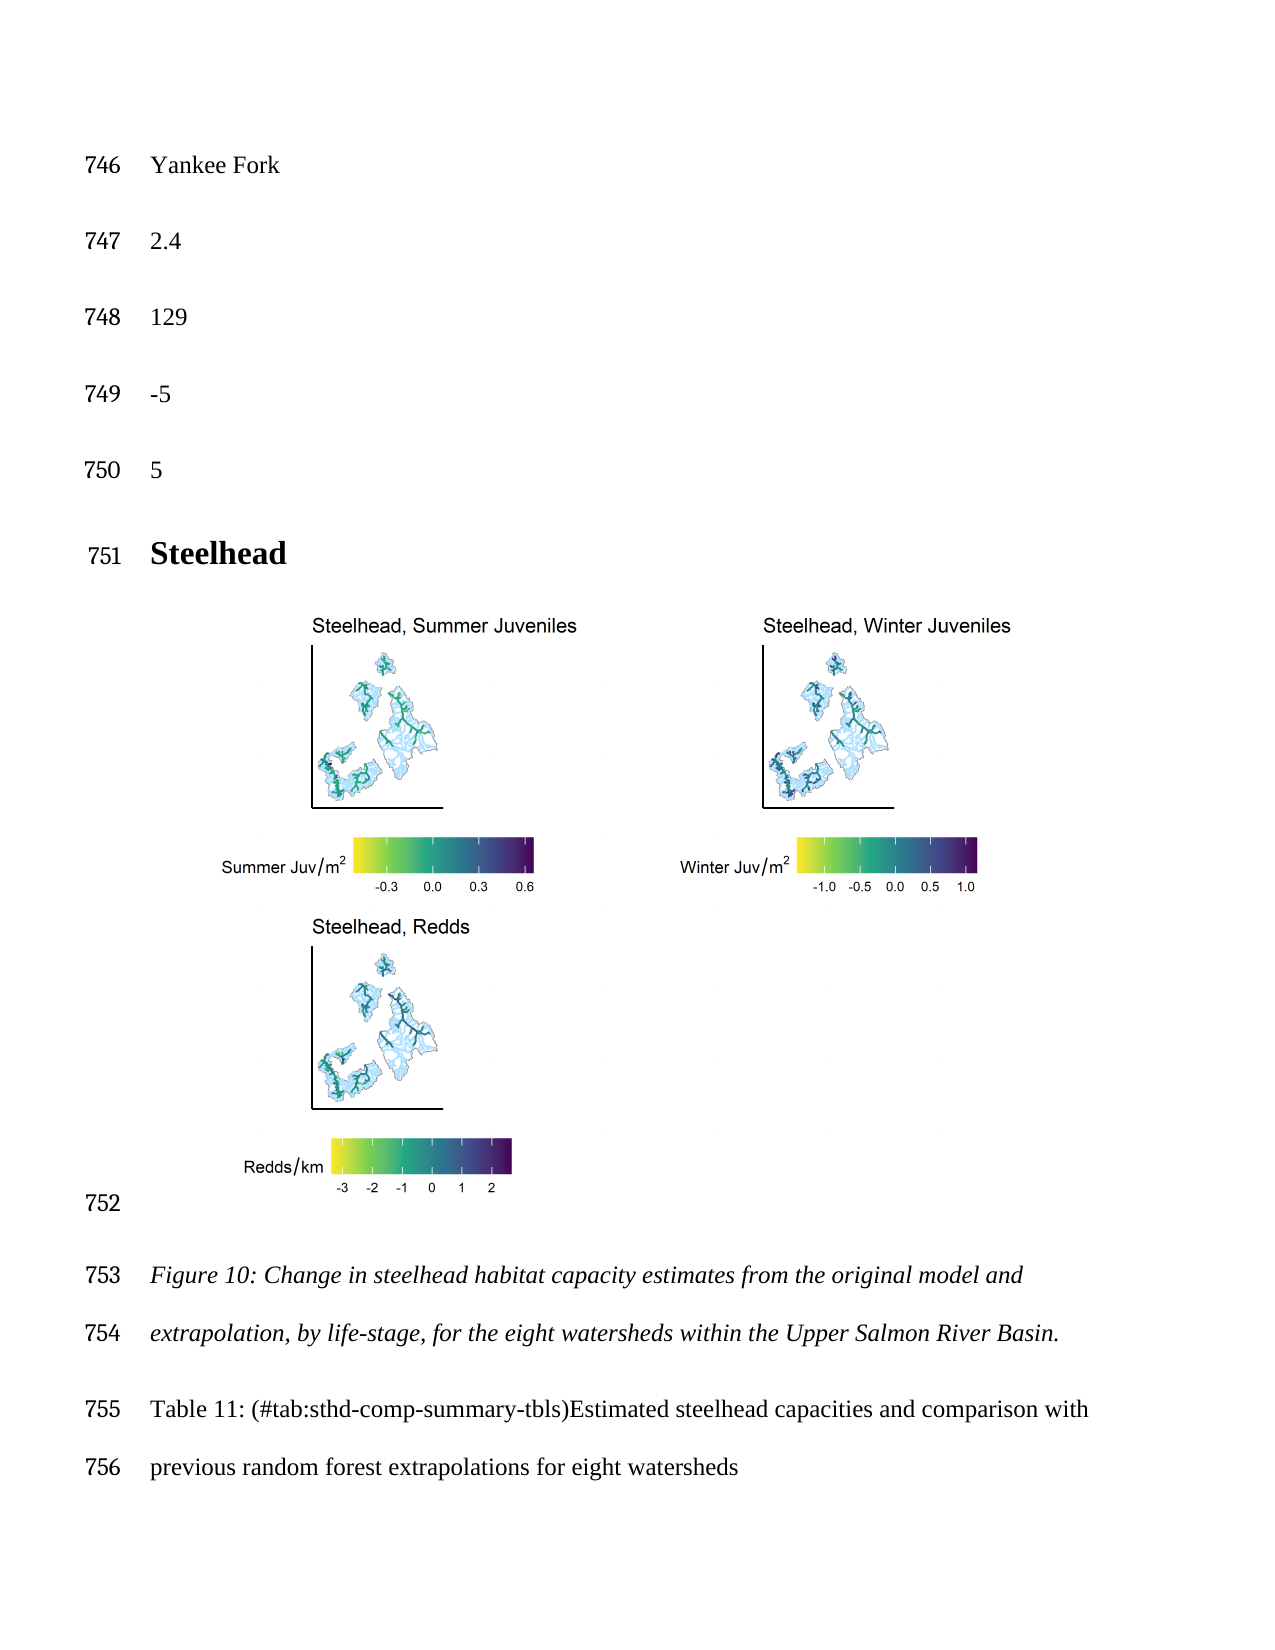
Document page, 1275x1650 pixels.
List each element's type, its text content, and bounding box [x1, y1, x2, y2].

text Figure 10: Change in steelhead habitat capacity estimates from the original model and extrapolation, by life-stage, for the eight watersheds within the Upper Salmon River Basin. [150, 1261, 1125, 1347]
text 2.4 [150, 226, 1125, 255]
text Yankee Fork [150, 150, 1125, 179]
picture [150, 610, 1052, 1211]
text 5 [150, 455, 1125, 484]
text -5 [150, 379, 1125, 407]
subtitle Steelhead [150, 533, 1125, 572]
text 129 [150, 302, 1125, 331]
text Table 11: (#tab:sthd-comp-summary-tbls)Estimated steelhead capacities and comparison with previous random forest extrapolations for eight watersheds [150, 1394, 1125, 1481]
